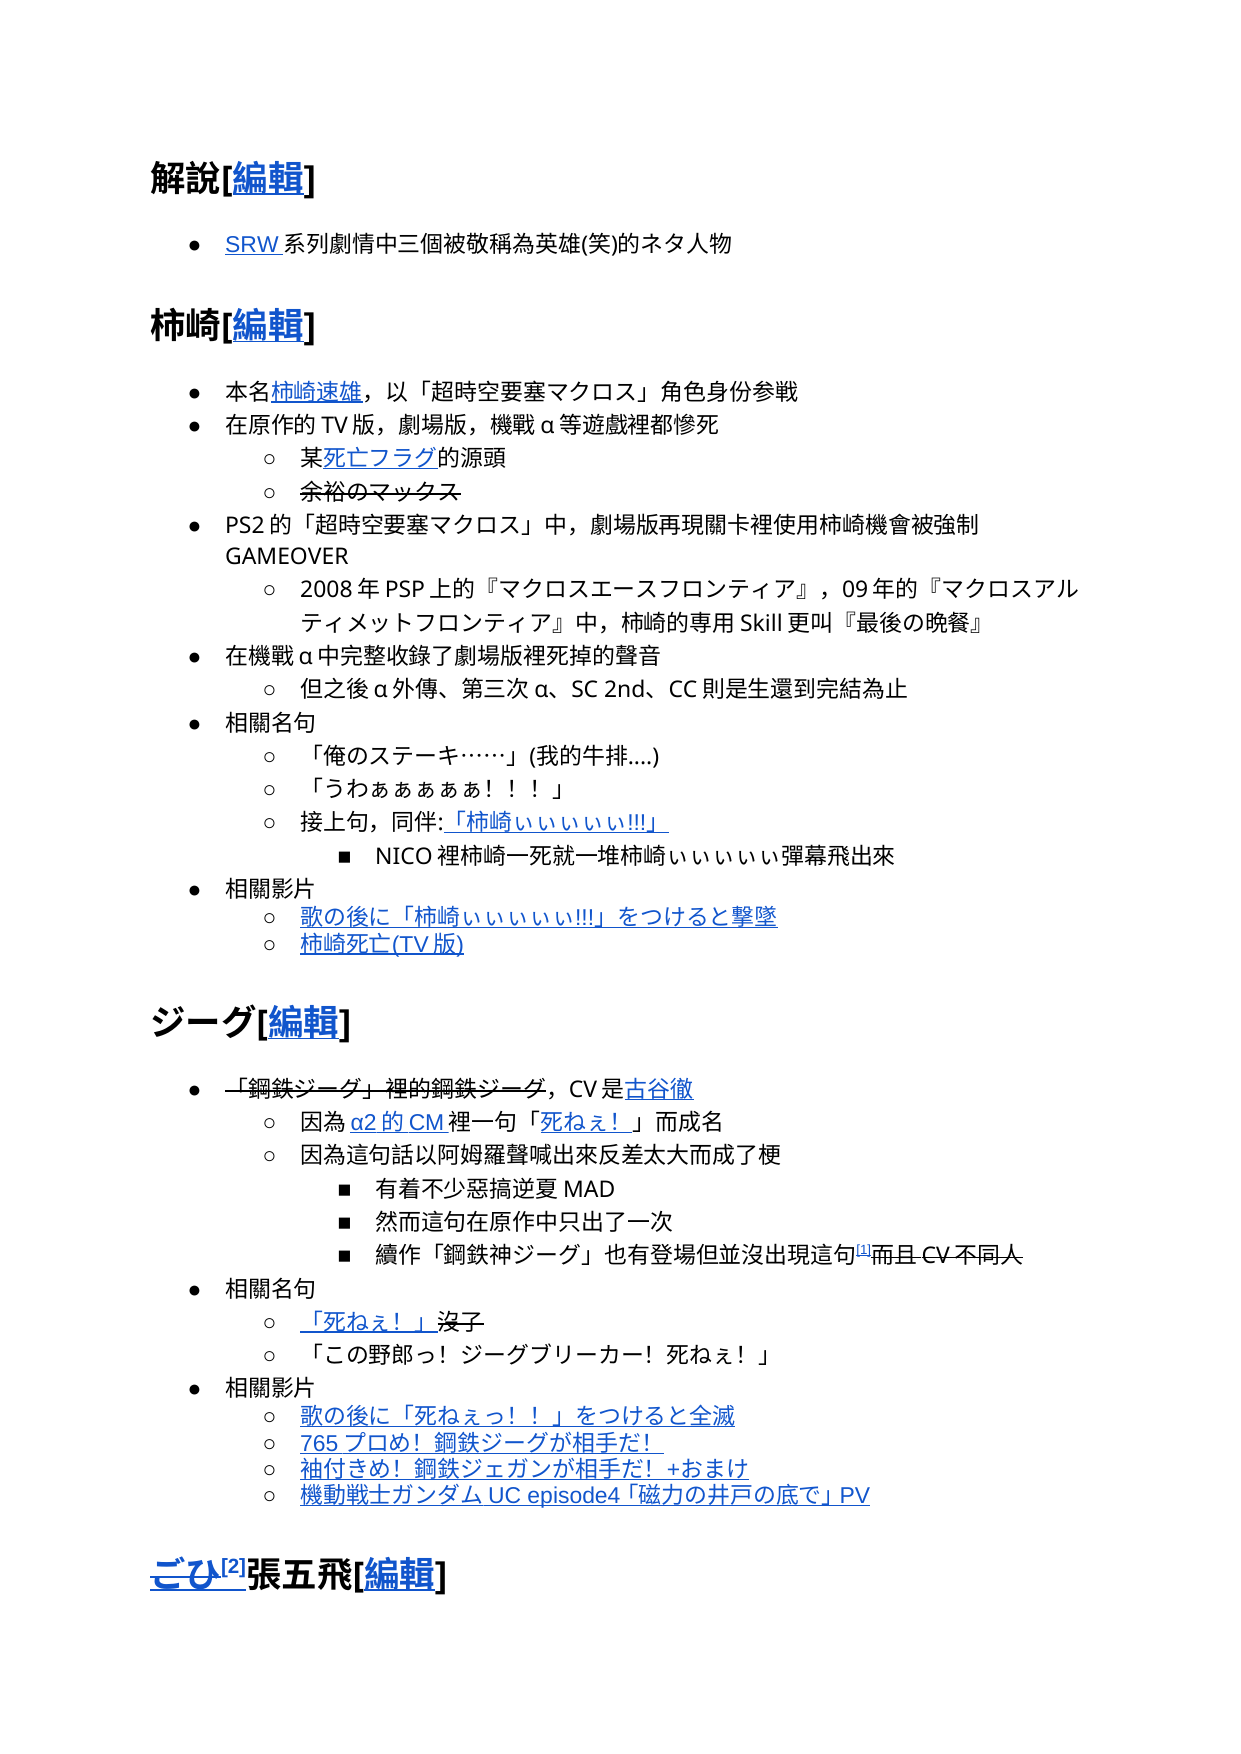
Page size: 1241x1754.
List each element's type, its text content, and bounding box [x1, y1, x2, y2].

list 歌の後に「柿崎ぃぃぃぃぃ!!!」をつけると撃墜 [262, 904, 1090, 931]
list 本名柿崎速雄，以「超時空要塞マクロス」角色身份参戦 [187, 373, 1090, 407]
list 相關名句 [187, 1270, 1090, 1304]
list 相關名句 [187, 704, 1090, 738]
list NICO裡柿崎一死就一堆柿崎ぃぃぃぃぃ彈幕飛出來 [337, 838, 1090, 871]
list PS2的「超時空要塞マクロス」中，劇場版再現關卡裡使用柿崎機會被強制GAMEOVER [187, 507, 1090, 571]
list 「俺のステーキ……」(我的牛排....) [262, 738, 1090, 771]
list 然而這句在原作中只出了一次 [337, 1204, 1090, 1237]
list 因為這句話以阿姆羅聲喊出來反差太大而成了梗 [262, 1137, 1090, 1171]
list 接上句，同伴:「柿崎ぃぃぃぃぃ!!!」 [262, 804, 1090, 838]
list 在原作的TV版，劇場版，機戰α等遊戲裡都慘死 [187, 407, 1090, 440]
list 柿崎死亡(TV版) [262, 931, 1090, 957]
subtitle 解說[編輯] [150, 150, 1090, 201]
list 機動戦士ガンダムUC episode4 ｢磁力の井戸の底で｣ PV [262, 1482, 1090, 1509]
list 但之後α外傳、第三次α、SC 2nd、CC則是生還到完結為止 [262, 671, 1090, 704]
subtitle 柿崎[編輯] [150, 297, 1090, 348]
list 2008年PSP上的『マクロスエースフロンティア』，09年的『マクロスアルティメットフロンティア』中，柿崎的専用Skill更叫『最後の晩餐』 [262, 571, 1090, 638]
list SRW系列劇情中三個被敬稱為英雄(笑)的ネタ人物 [187, 226, 1090, 260]
list 「鋼鉄ジーグ」裡的鋼鉄ジーグ，CV是古谷徹 [187, 1071, 1090, 1104]
list 因為α2的CM裡一句「死ねぇ！」而成名 [262, 1104, 1090, 1137]
list 「うわぁぁぁぁぁ！！！」 [262, 771, 1090, 804]
list 「死ねぇ！」沒了 [262, 1304, 1090, 1337]
list 余裕のマックス [262, 473, 1090, 507]
list 「この野郎っ！ジーグブリーカー！死ねぇ！」 [262, 1337, 1090, 1370]
subtitle ジーグ[編輯] [150, 994, 1090, 1046]
list 相關影片 [187, 871, 1090, 904]
subtitle ごひ[2]張五飛[編輯] [150, 1546, 1090, 1598]
list 765プロめ！鋼鉄ジーグが相手だ！ [262, 1430, 1090, 1456]
list 歌の後に「死ねぇっ！！」をつけると全滅 [262, 1403, 1090, 1430]
list 在機戰α中完整收錄了劇場版裡死掉的聲音 [187, 638, 1090, 671]
list 某死亡フラグ的源頭 [262, 440, 1090, 473]
list 續作「鋼鉄神ジーグ」也有登場但並沒出現這句[1]而且CV不同人 [337, 1237, 1090, 1270]
list 袖付きめ！鋼鉄ジェガンが相手だ！+おまけ [262, 1456, 1090, 1482]
list 相關影片 [187, 1370, 1090, 1403]
list 有着不少惡搞逆夏MAD [337, 1171, 1090, 1204]
